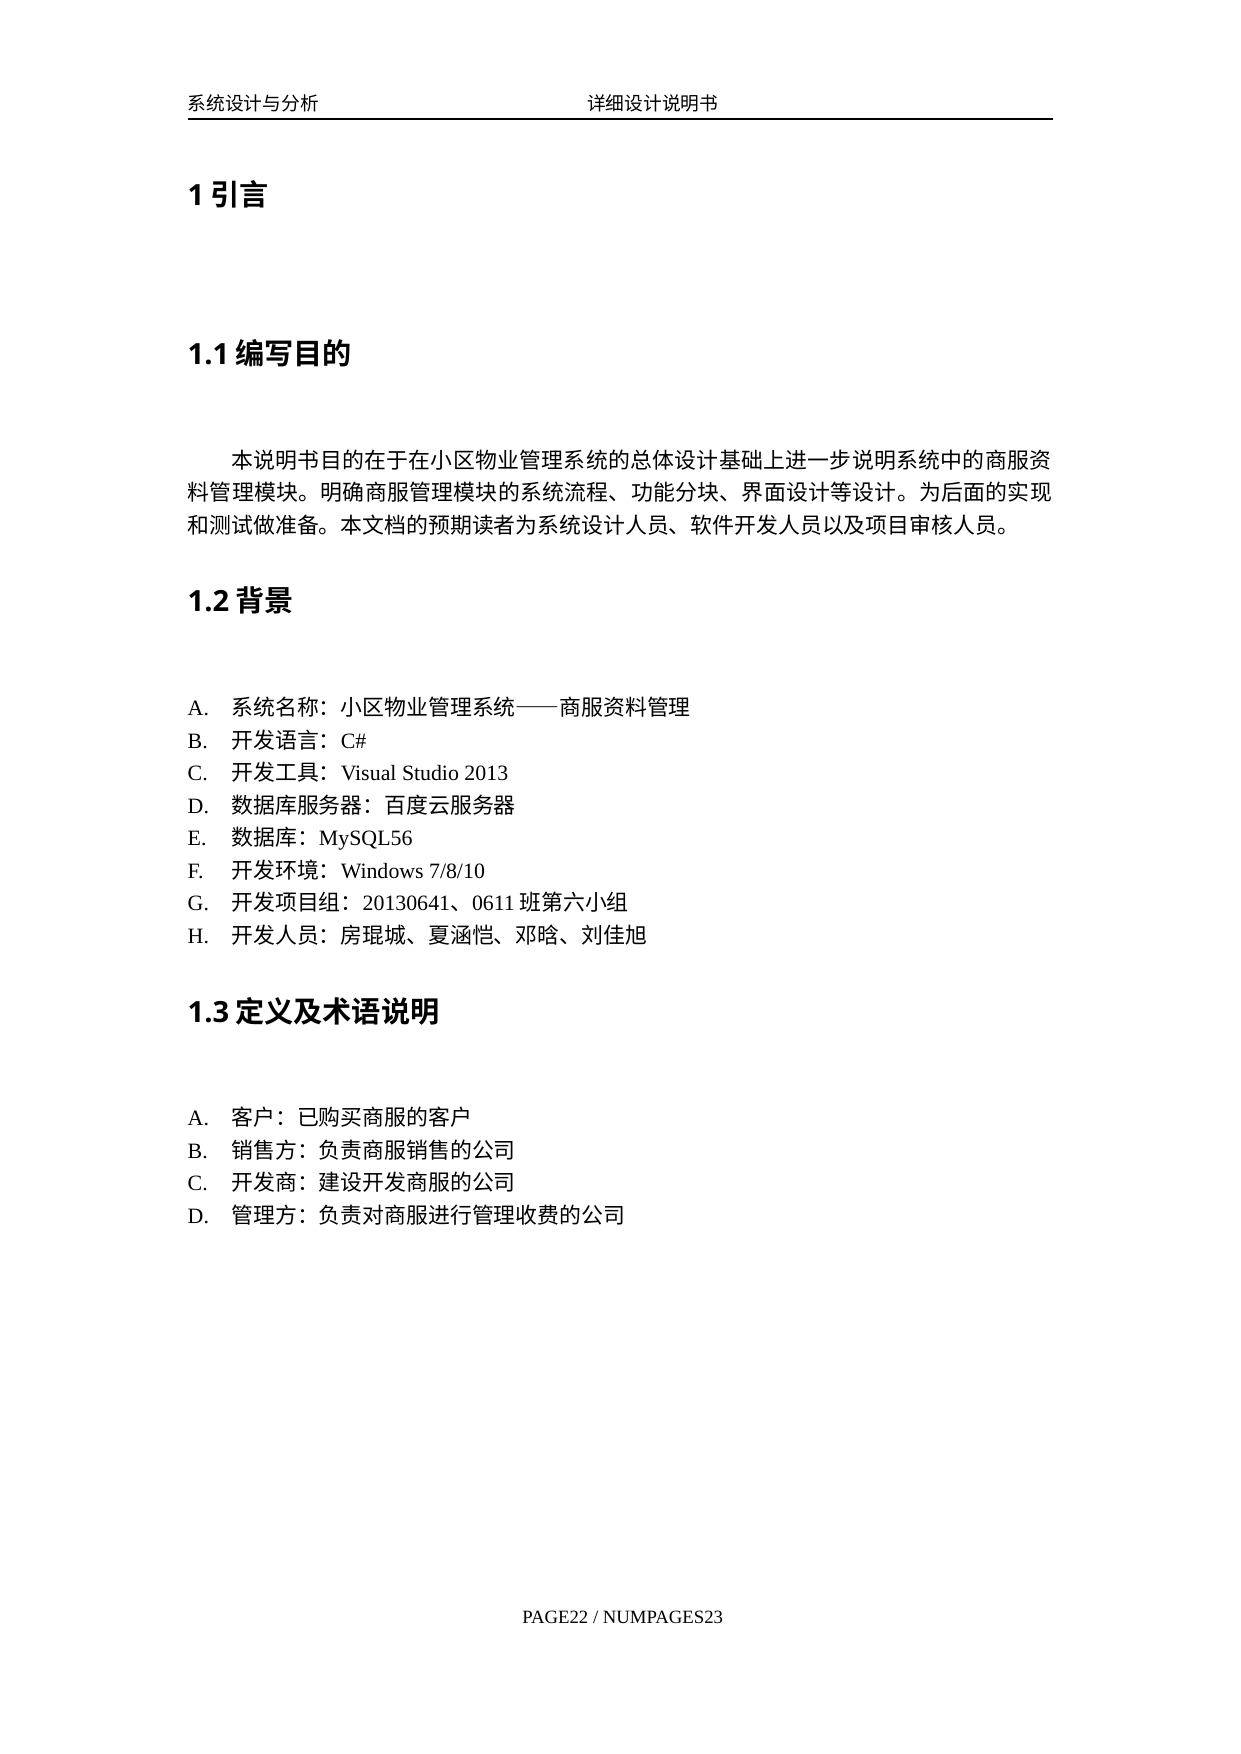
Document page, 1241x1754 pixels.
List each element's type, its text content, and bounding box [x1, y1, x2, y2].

list 开发语言：C# [187, 722, 1053, 755]
list 开发项目组：20130641、0611班第六小组 [187, 885, 1053, 917]
subtitle 1引言 [187, 160, 1053, 225]
list 数据库服务器：百度云服务器 [187, 787, 1053, 820]
list 系统名称：小区物业管理系统——商服资料管理 [187, 690, 1053, 722]
list 销售方：负责商服销售的公司 [187, 1132, 1053, 1165]
subtitle 1.2背景 [187, 567, 1053, 632]
list 开发环境：Windows 7/8/10 [187, 852, 1053, 885]
subtitle 1.3定义及术语说明 [187, 977, 1053, 1042]
list 开发工具：Visual Studio 2013 [187, 755, 1053, 787]
list 数据库：MySQL56 [187, 820, 1053, 852]
list 开发人员：房琨城、夏涵恺、邓晗、刘佳旭 [187, 917, 1053, 950]
list 开发商：建设开发商服的公司 [187, 1165, 1053, 1197]
text 本说明书目的在于在小区物业管理系统的总体设计基础上进一步说明系统中的商服资料管理模块。明确商服管理模块的系统流程、功能分块、界面设计等设计。为后面的实现和测试做准备。本文档的预期读者为系统设计人员、软件开发人员以及项目审核人员。 [187, 442, 1053, 540]
list 管理方：负责对商服进行管理收费的公司 [187, 1197, 1053, 1230]
list 客户：已购买商服的客户 [187, 1100, 1053, 1132]
subtitle 1.1编写目的 [187, 319, 1053, 384]
